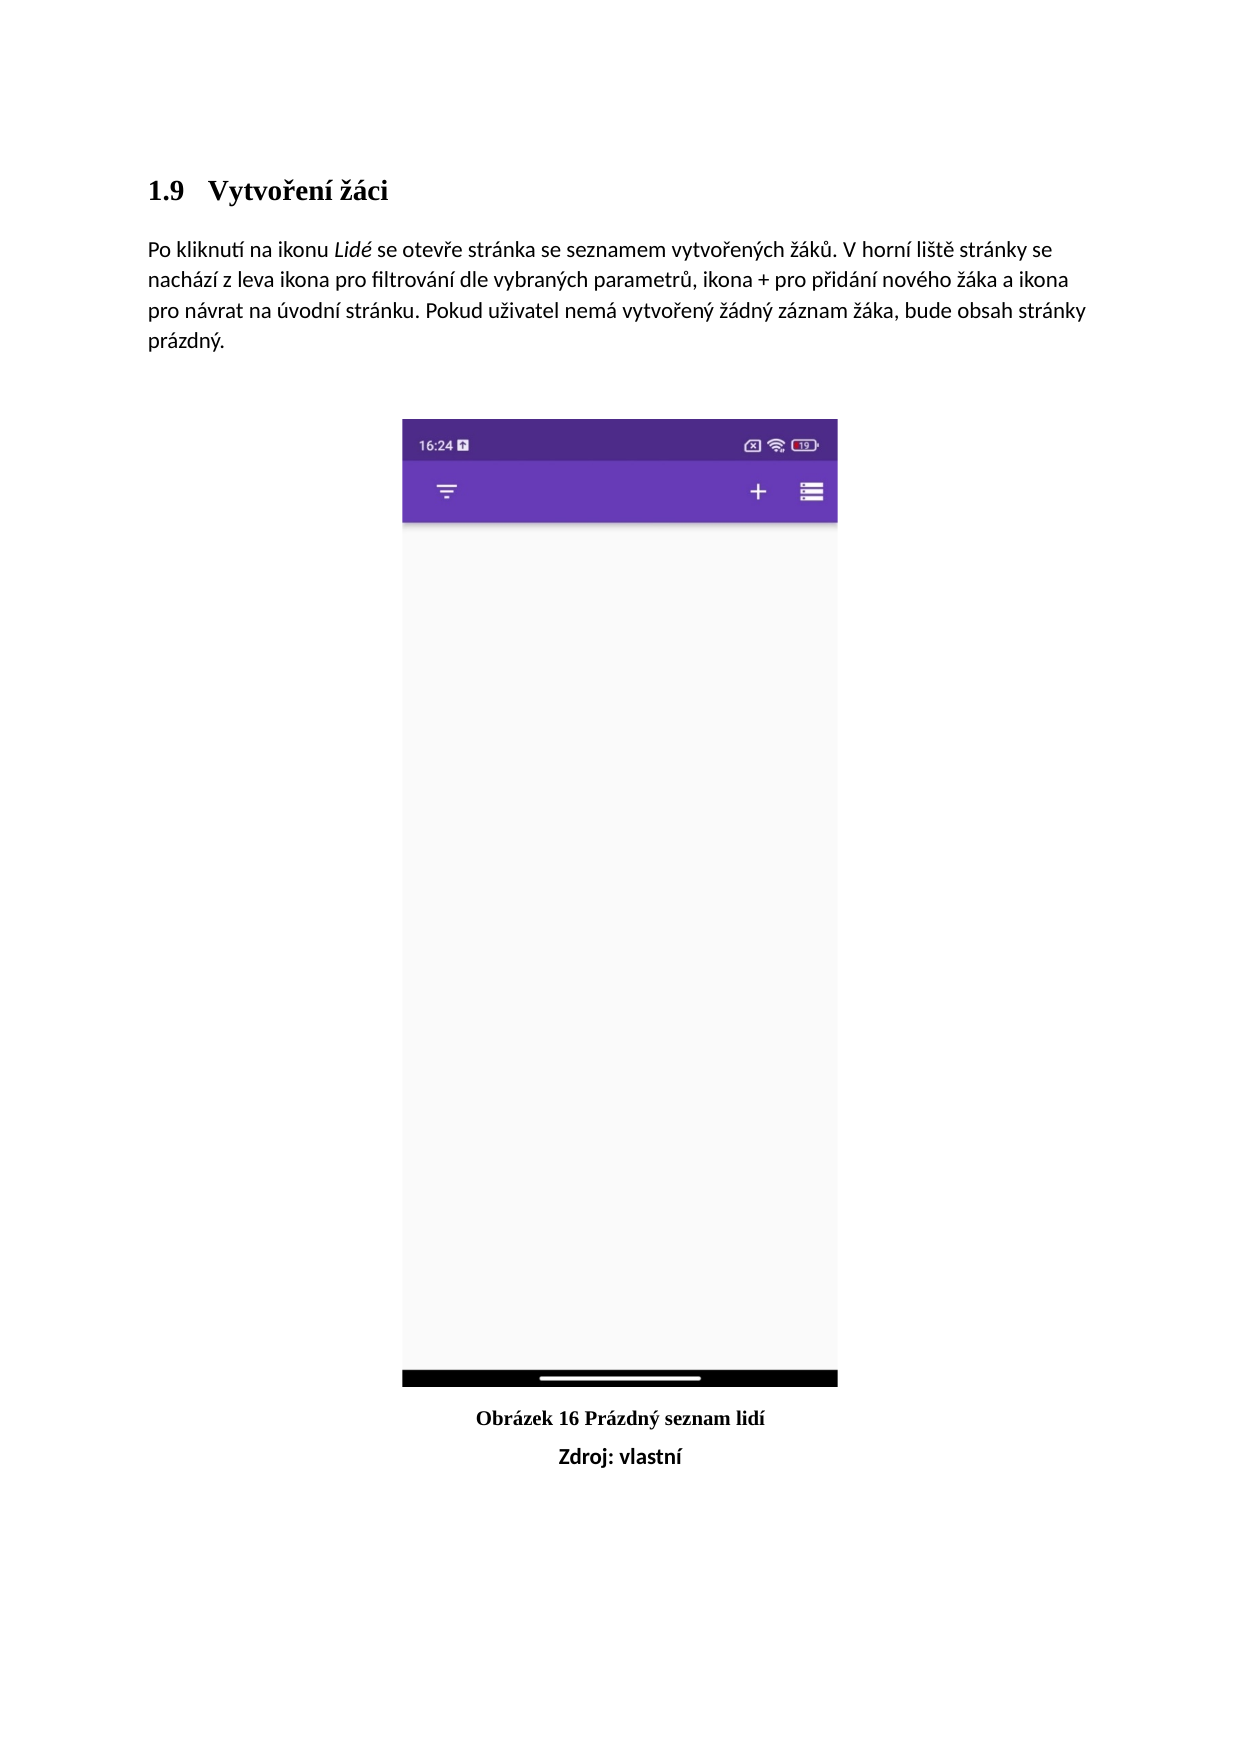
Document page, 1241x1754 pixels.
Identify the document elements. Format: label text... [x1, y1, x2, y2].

text Obrázek 16 Prázdný seznam lidí [148, 1406, 1093, 1430]
text Zdroj: vlastní [148, 1442, 1093, 1470]
subtitle Vytvoření žáci [148, 173, 1093, 206]
picture [402, 419, 838, 1387]
text Po kliknutí na ikonu Lidé se otevře stránka se seznamem vytvořených žáků. V horní liště stránky se nachází z leva ikona pro filtrování dle vybraných parametrů, ikona + pro přidání nového žáka a ikona pro návrat na úvodní stránku. Pokud uživatel nemá vytvořený žádný záznam žáka, bude obsah stránky prázdný. [148, 235, 1093, 354]
